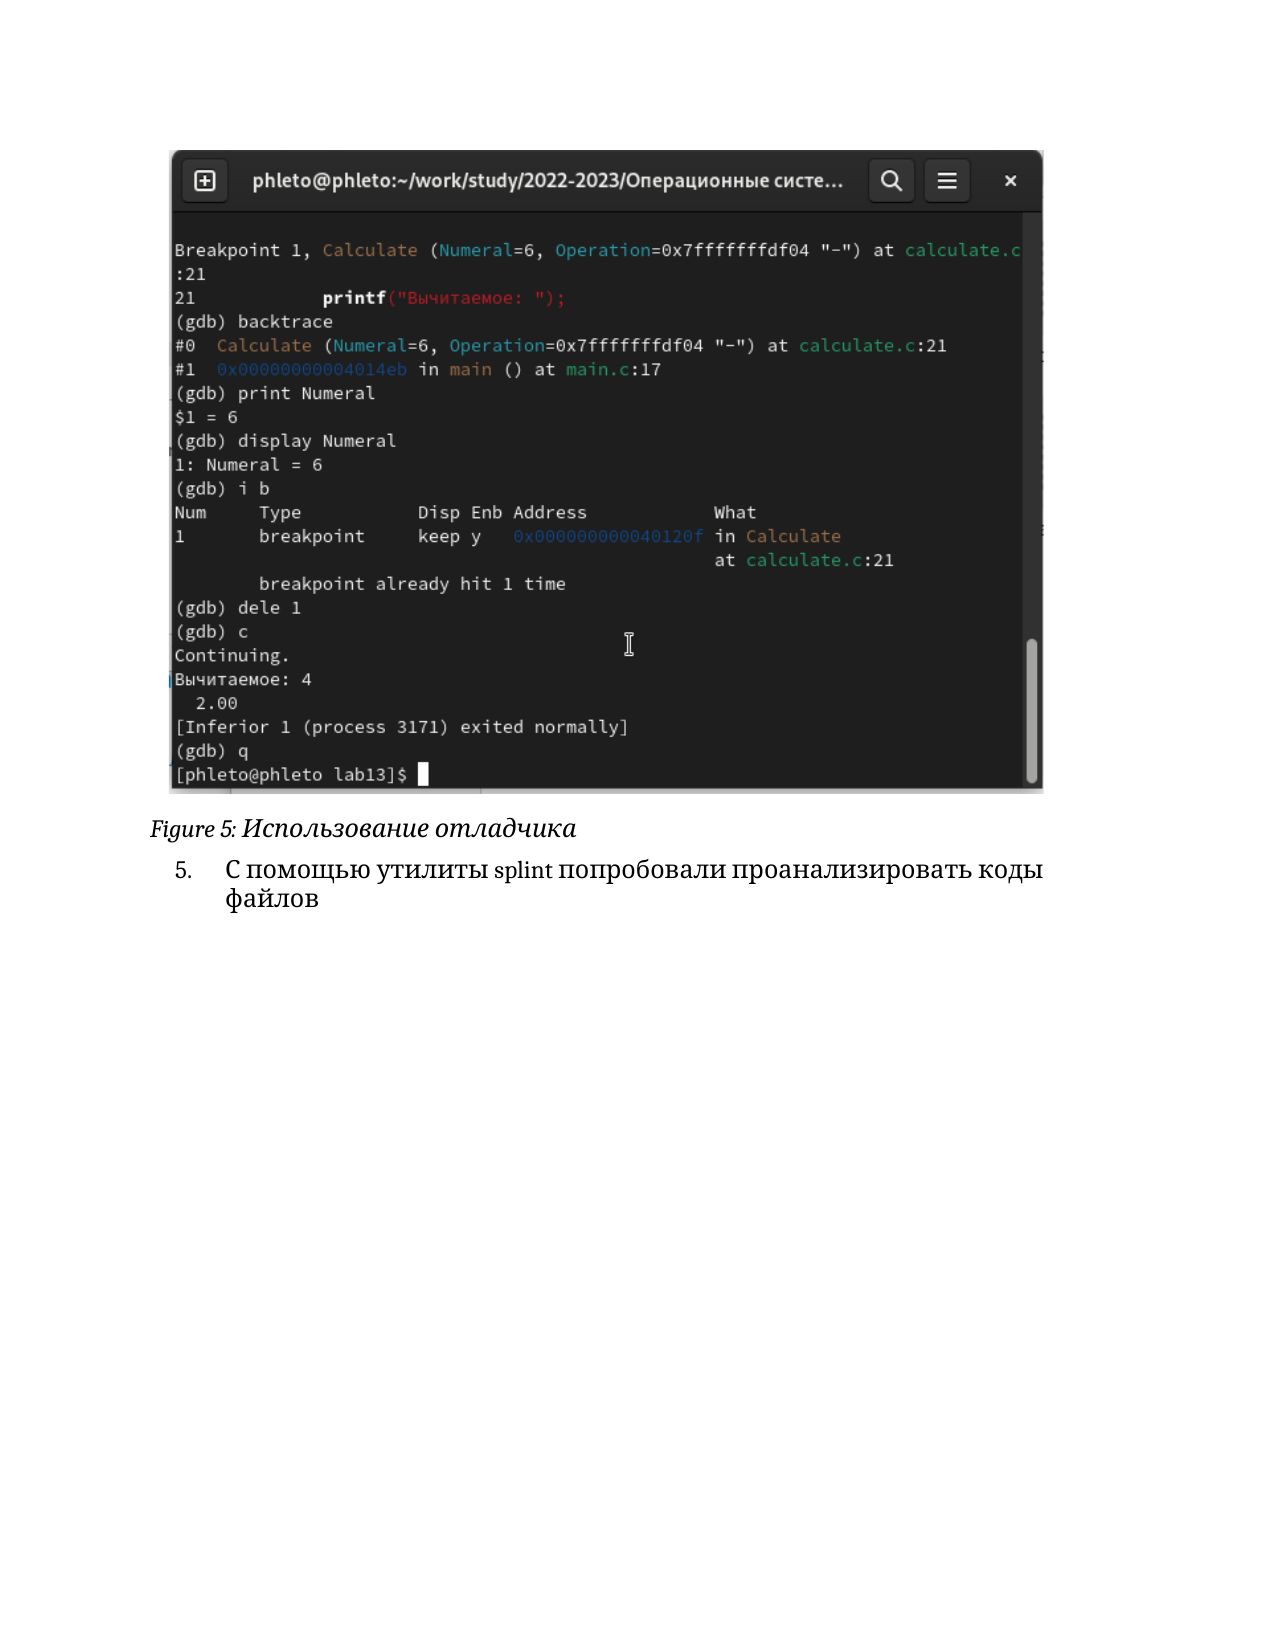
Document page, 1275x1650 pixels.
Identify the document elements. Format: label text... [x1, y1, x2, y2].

list С помощью утилиты splint попробовали проанализировать коды файлов [175, 856, 1125, 913]
picture [168, 150, 1044, 794]
text Figure 5: Использование отладчика [150, 814, 1125, 843]
